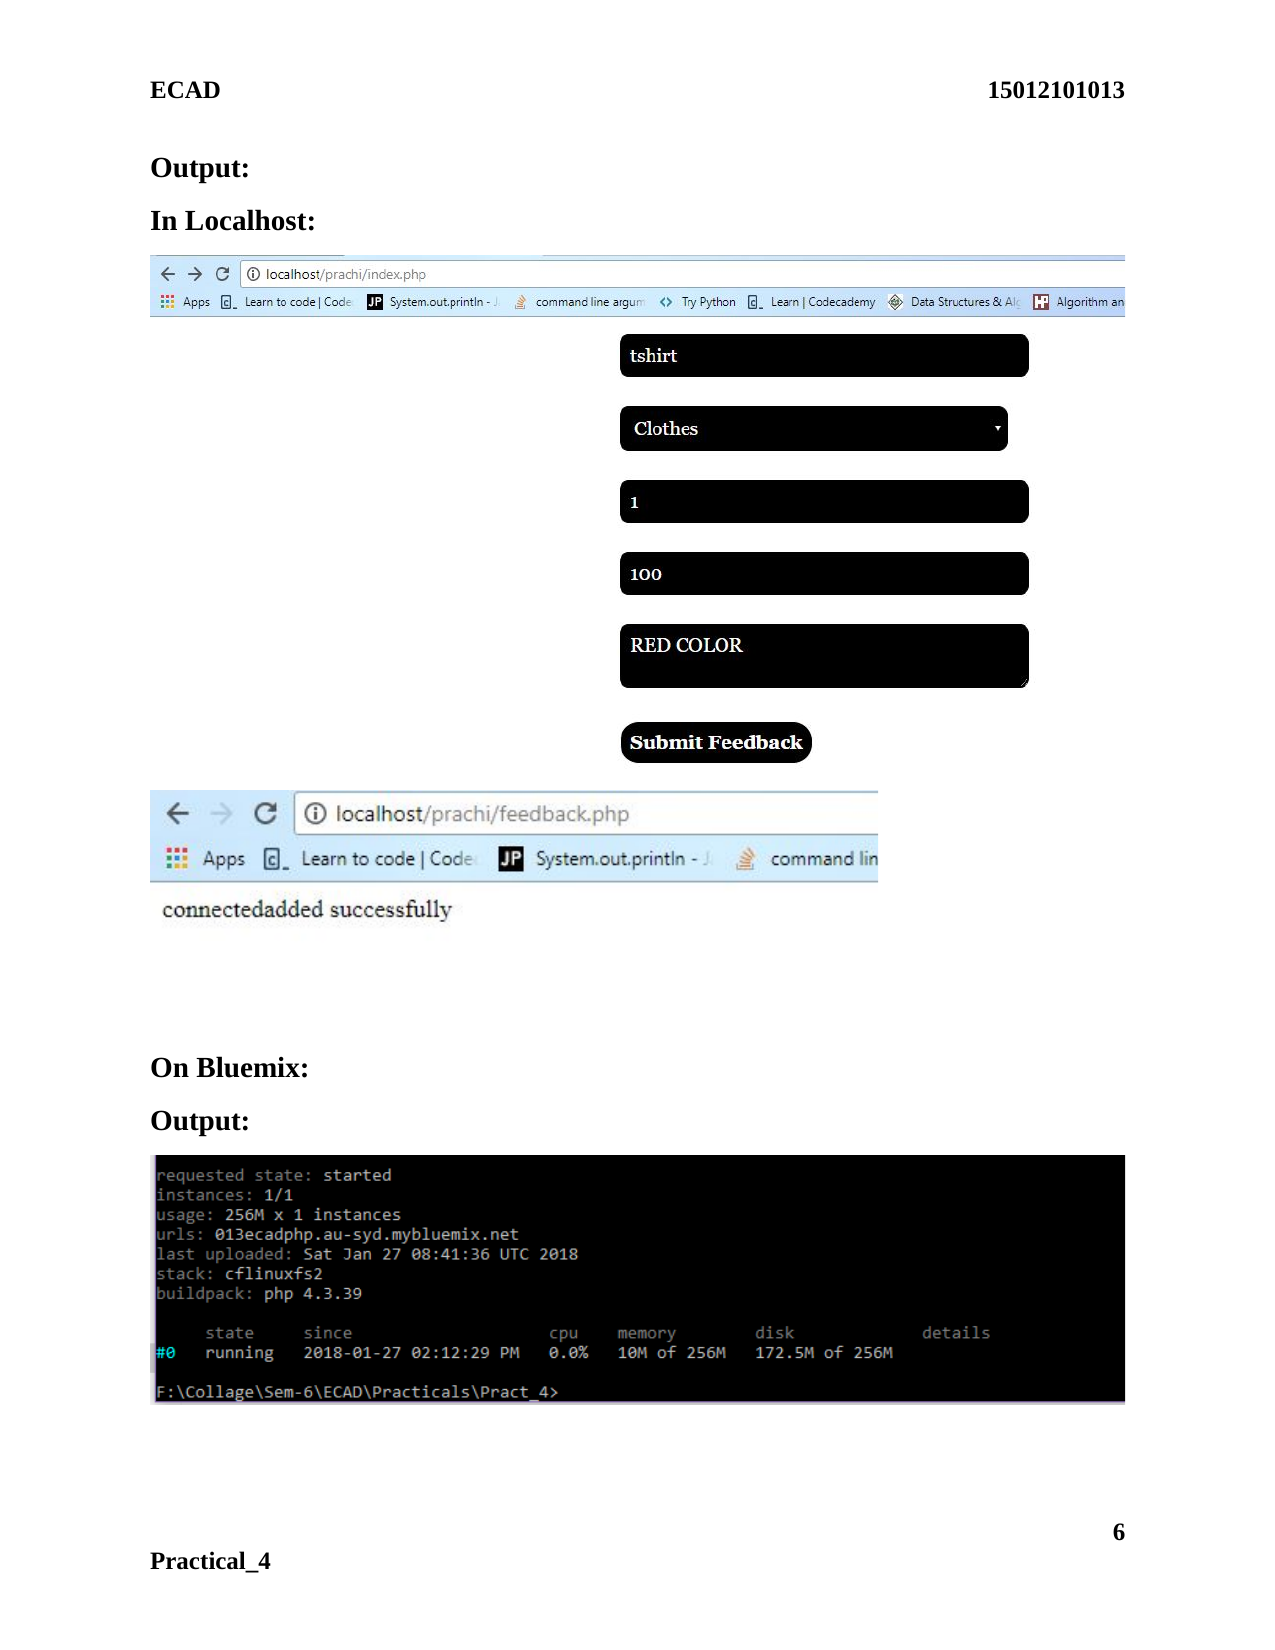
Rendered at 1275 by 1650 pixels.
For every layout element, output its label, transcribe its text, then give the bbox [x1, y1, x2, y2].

text Output: [150, 150, 1125, 183]
text In Localhost: [150, 203, 1125, 236]
text On Bluemix: [150, 1050, 1125, 1084]
picture [150, 1155, 1125, 1405]
picture [150, 790, 879, 1032]
picture [150, 255, 1125, 772]
text Output: [150, 1103, 1125, 1136]
